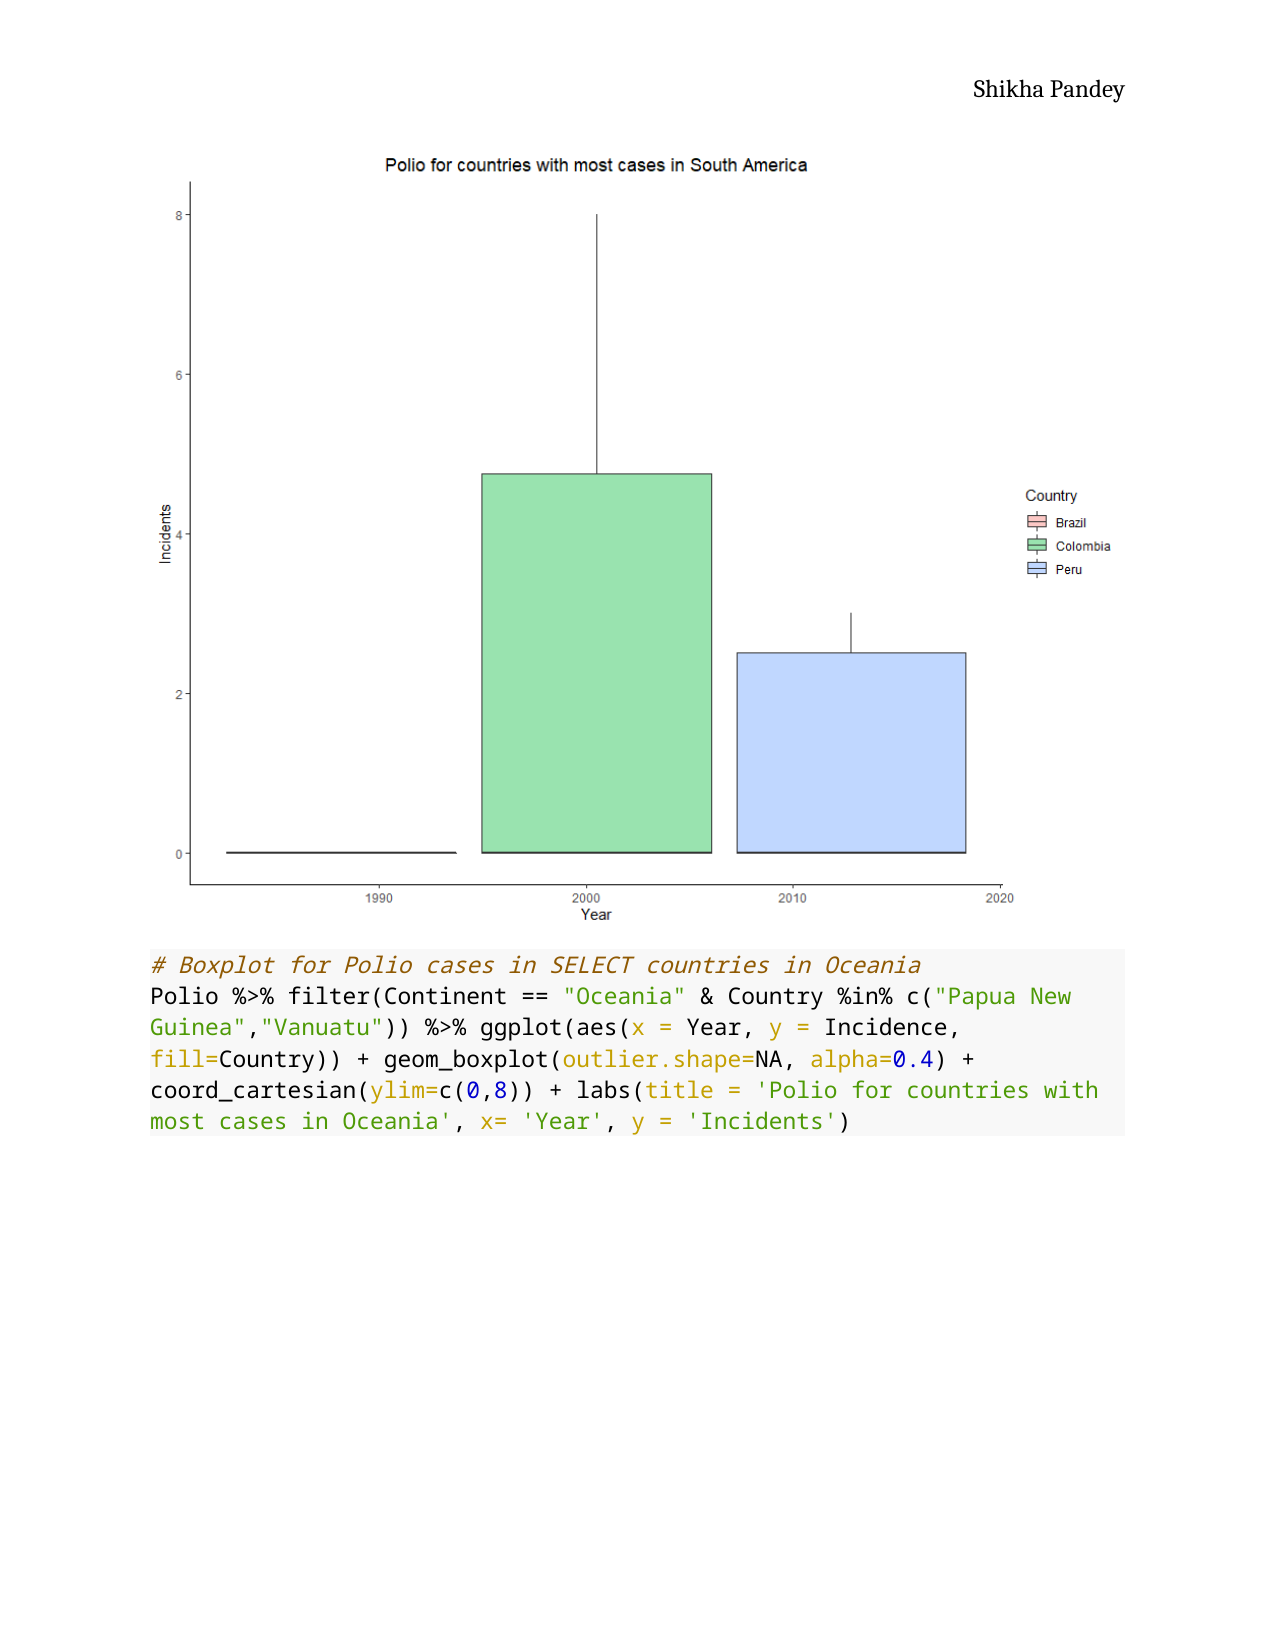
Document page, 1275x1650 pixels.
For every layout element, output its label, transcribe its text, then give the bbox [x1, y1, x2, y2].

text # Boxplot for Polio cases in SELECT countries in Oceania Polio %>% filter(Continent == "Oceania" & Country %in% c("Papua New Guinea","Vanuatu")) %>% ggplot(aes(x = Year, y = Incidence, fill=Country)) + geom_boxplot(outlier.shape=NA, alpha=0.4) + coord_cartesian(ylim=c(0,8)) + labs(title = 'Polio for countries with most cases in Oceania', x= 'Year', y = 'Incidents') [150, 949, 1125, 1136]
picture [150, 150, 1125, 930]
